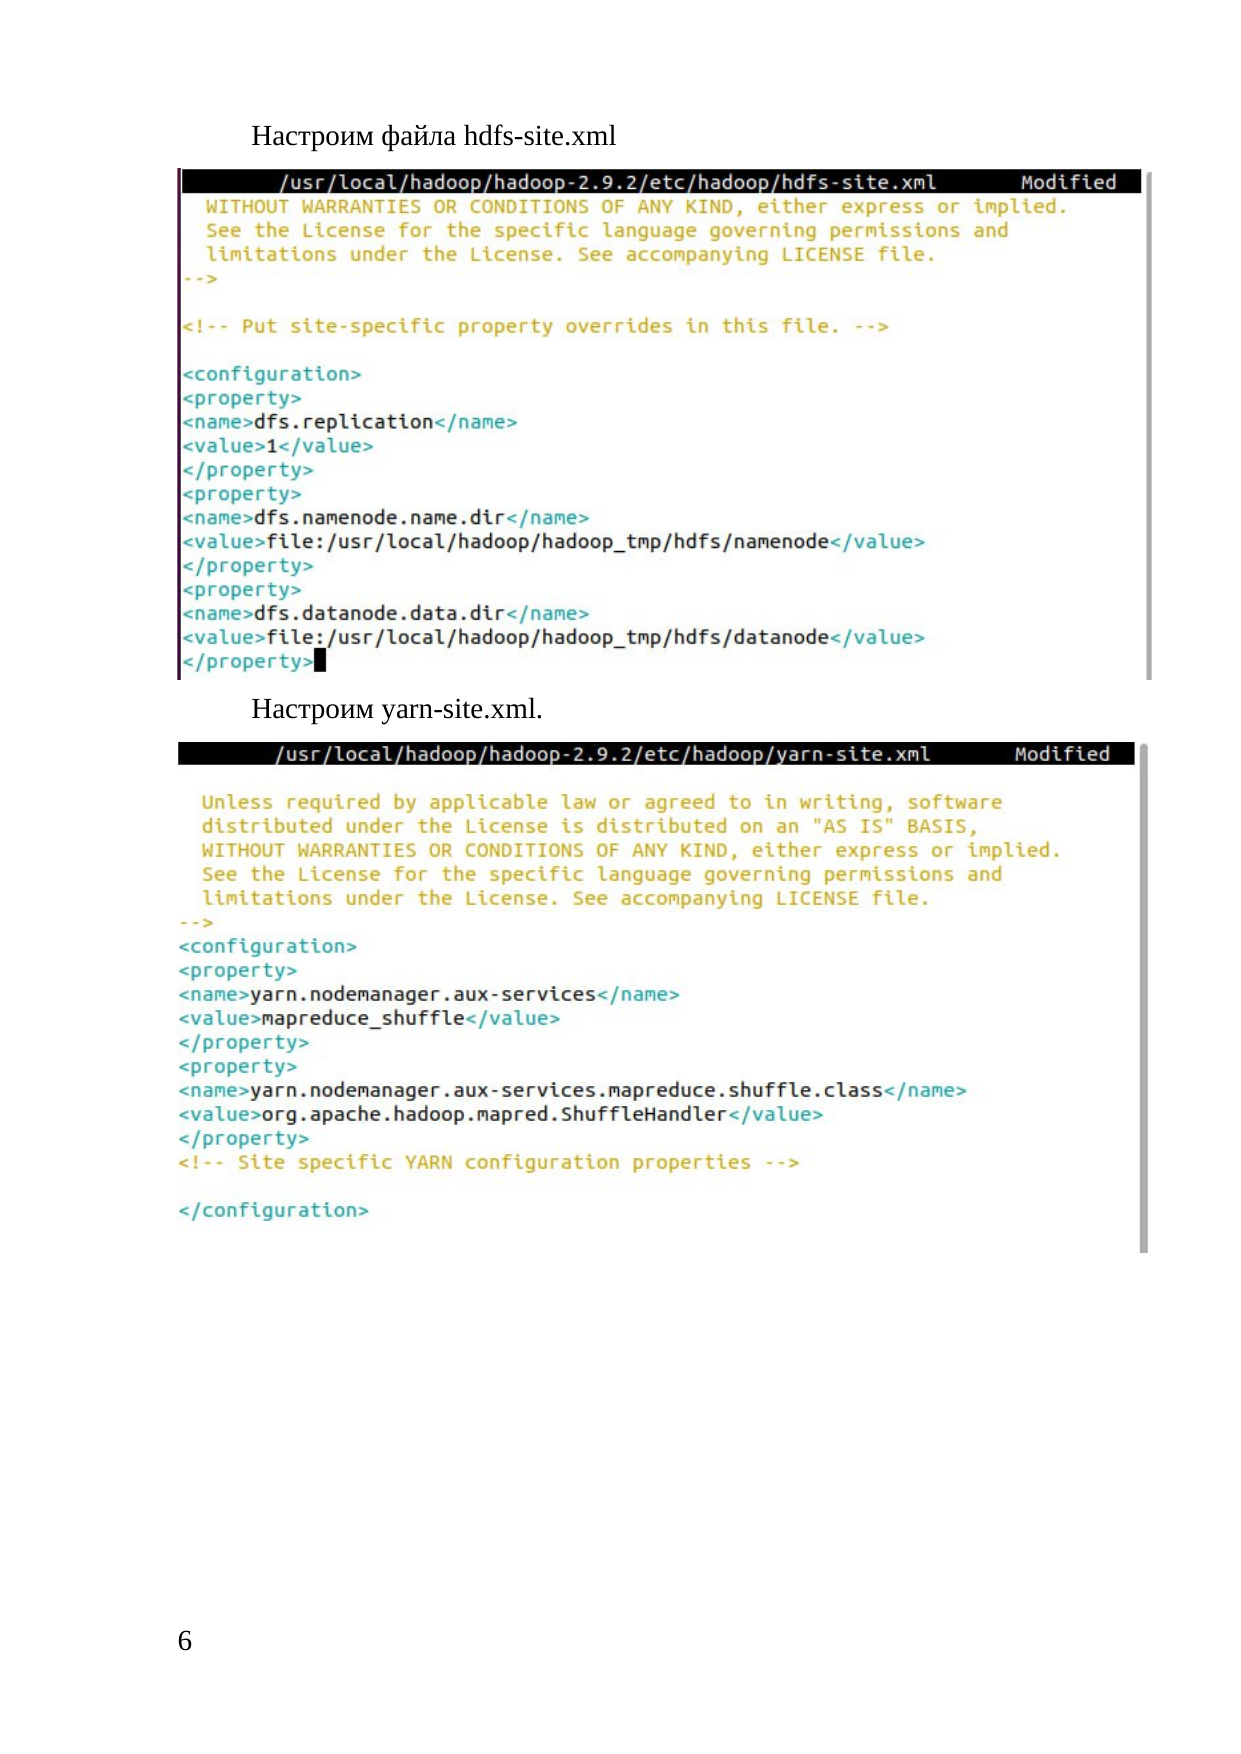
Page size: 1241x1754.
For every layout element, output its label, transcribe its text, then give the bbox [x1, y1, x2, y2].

picture [177, 742, 1152, 1253]
text Настроим yarn-site.xml. [177, 692, 1152, 725]
picture [177, 168, 1152, 680]
text Настроим файла hdfs-site.xml [177, 118, 1152, 152]
